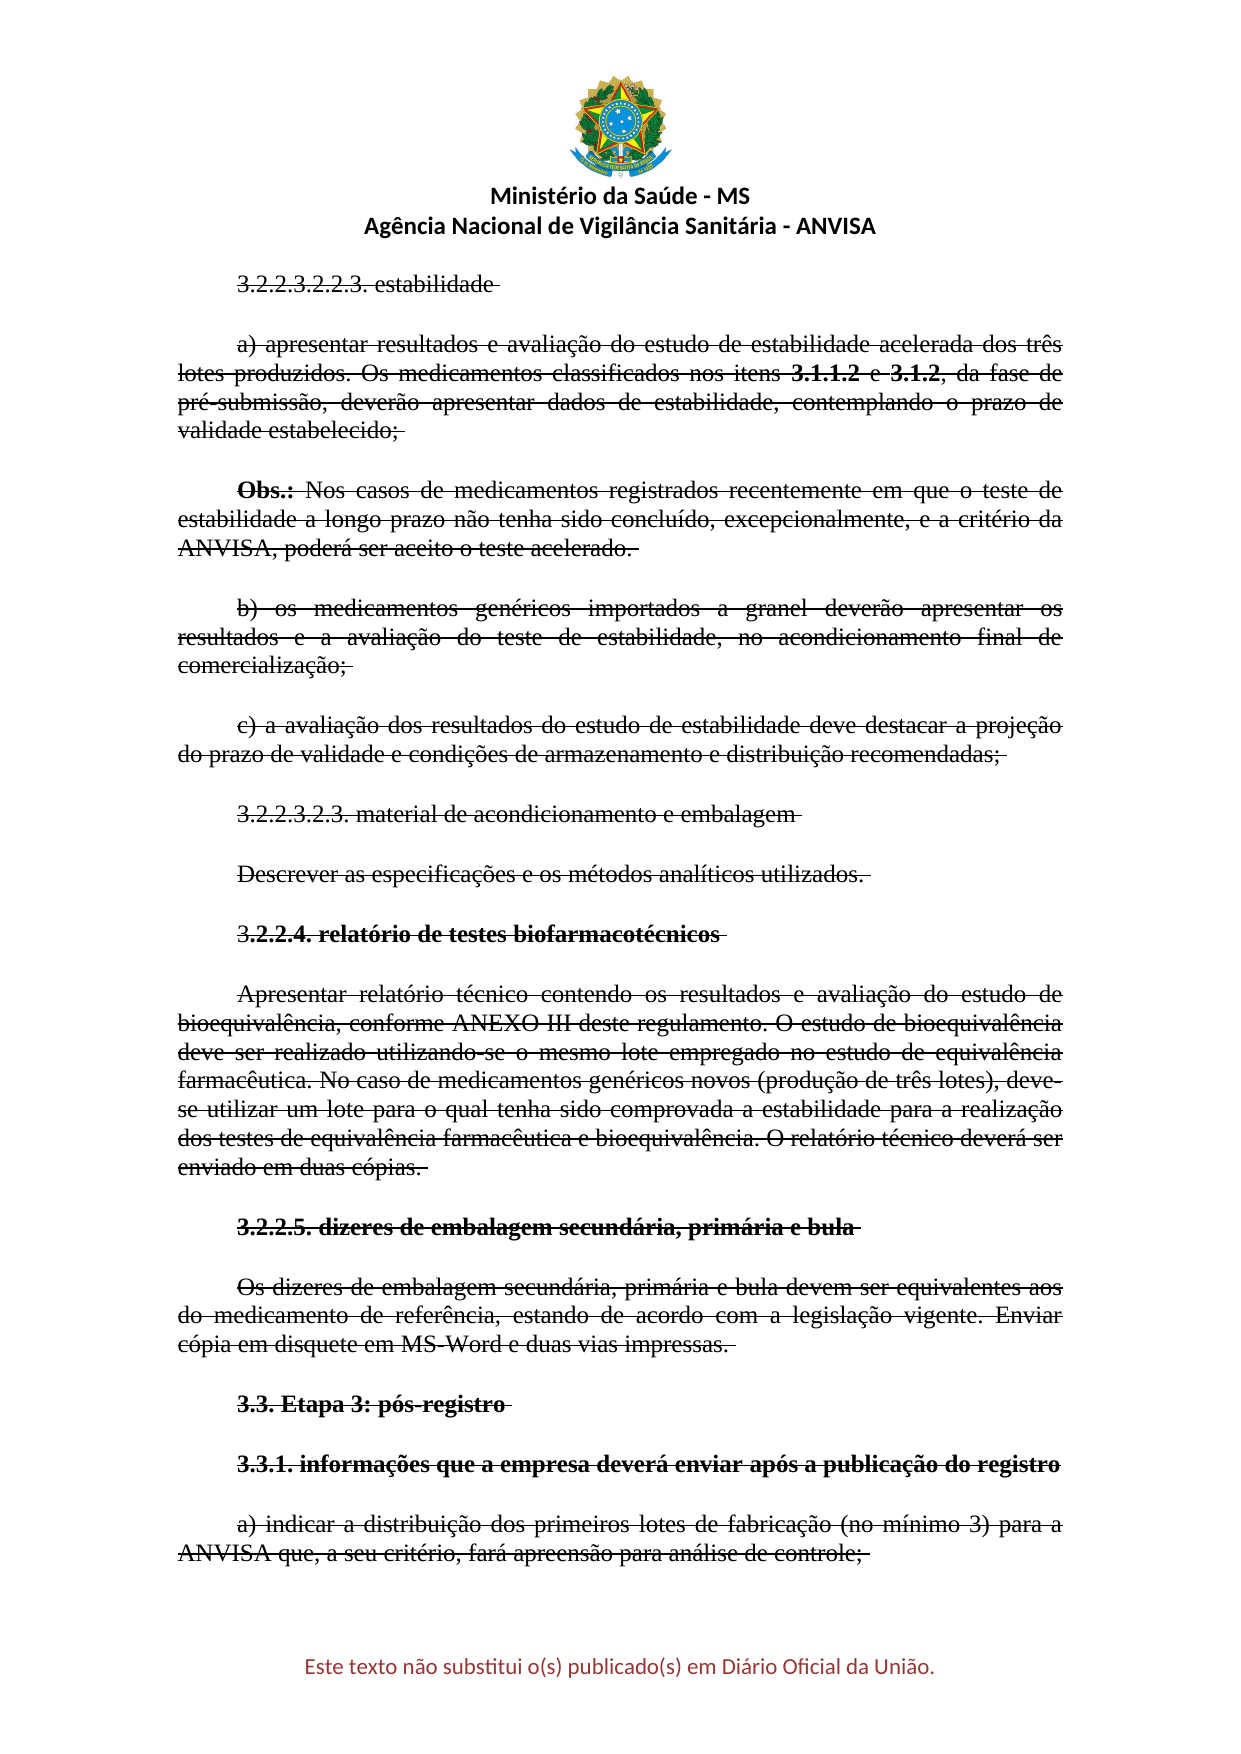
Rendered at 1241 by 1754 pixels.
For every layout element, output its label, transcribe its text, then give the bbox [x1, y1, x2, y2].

picture [566, 73, 674, 180]
text 3.3. Etapa 3: pós-registro [177, 1389, 1063, 1418]
text Os dizeres de embalagem secundária, primária e bula devem ser equivalentes aos do medicamento de referência, estando de acordo com a legislação vigente. Enviar cópia em disquete em MS-Word e duas vias impressas. [177, 1317, 1063, 1358]
text Obs.: Nos casos de medicamentos registrados recentemente em que o teste de estabilidade a longo prazo não tenha sido concluído, excepcionalmente, e a critério da ANVISA, poderá ser aceito o teste acelerado. [177, 475, 1063, 520]
text a) apresentar resultados e avaliação do estudo de estabilidade acelerada dos três lotes produzidos. Os medicamentos classificados nos itens 3.1.1.2 e 3.1.2, da fase de pré-submissão, deverão apresentar dados de estabilidade, contemplando o prazo de validade estabelecido; [177, 403, 1063, 444]
text b) os medicamentos genéricos importados a granel deverão apresentar os resultados e a avaliação do teste de estabilidade, no acondicionamento final de comercialização; [177, 639, 1063, 679]
text Os dizeres de embalagem secundária, primária e bula devem ser equivalentes aos do medicamento de referência, estando de acordo com a legislação vigente. Enviar cópia em disquete em MS-Word e duas vias impressas. [177, 1272, 1063, 1316]
text 3.2.2.3.2.2.3. estabilidade [177, 269, 1063, 298]
text c) a avaliação dos resultados do estudo de estabilidade deve destacar a projeção do prazo de validade e condições de armazenamento e distribuição recomendadas; [177, 710, 1063, 768]
text 3.2.2.4. relatório de testes biofarmacotécnicos [177, 919, 1063, 948]
text a) indicar a distribuição dos primeiros lotes de fabricação (no mínimo 3) para a ANVISA que, a seu critério, fará apreensão para análise de controle; [177, 1509, 1063, 1567]
text a) apresentar resultados e avaliação do estudo de estabilidade acelerada dos três lotes produzidos. Os medicamentos classificados nos itens 3.1.1.2 e 3.1.2, da fase de pré-submissão, deverão apresentar dados de estabilidade, contemplando o prazo de validade estabelecido; [177, 374, 1063, 402]
text Descrever as especificações e os métodos analíticos utilizados. [177, 859, 1063, 888]
text Apresentar relatório técnico contendo os resultados e avaliação do estudo de bioequivalência, conforme ANEXO III deste regulamento. O estudo de bioequivalência deve ser realizado utilizando-se o mesmo lote empregado no estudo de equivalência farmacêutica. No caso de medicamentos genéricos novos (produção de três lotes), deve-se utilizar um lote para o qual tenha sido comprovada a estabilidade para a realização dos testes de equivalência farmacêutica e bioequivalência. O relatório técnico deverá ser enviado em duas cópias. [177, 979, 1063, 1023]
text 3.3.1. informações que a empresa deverá enviar após a publicação do registro [177, 1449, 1063, 1478]
text a) apresentar resultados e avaliação do estudo de estabilidade acelerada dos três lotes produzidos. Os medicamentos classificados nos itens 3.1.1.2 e 3.1.2, da fase de pré-submissão, deverão apresentar dados de estabilidade, contemplando o prazo de validade estabelecido; [177, 329, 1063, 373]
text 3.2.2.3.2.3. material de acondicionamento e embalagem [177, 799, 1063, 828]
text b) os medicamentos genéricos importados a granel deverão apresentar os resultados e a avaliação do teste de estabilidade, no acondicionamento final de comercialização; [177, 593, 1063, 637]
text Obs.: Nos casos de medicamentos registrados recentemente em que o teste de estabilidade a longo prazo não tenha sido concluído, excepcionalmente, e a critério da ANVISA, poderá ser aceito o teste acelerado. [177, 521, 1063, 562]
text Apresentar relatório técnico contendo os resultados e avaliação do estudo de bioequivalência, conforme ANEXO III deste regulamento. O estudo de bioequivalência deve ser realizado utilizando-se o mesmo lote empregado no estudo de equivalência farmacêutica. No caso de medicamentos genéricos novos (produção de três lotes), deve-se utilizar um lote para o qual tenha sido comprovada a estabilidade para a realização dos testes de equivalência farmacêutica e bioequivalência. O relatório técnico deverá ser enviado em duas cópias. [177, 1139, 1063, 1180]
text 3.2.2.5. dizeres de embalagem secundária, primária e bula [177, 1212, 1063, 1240]
